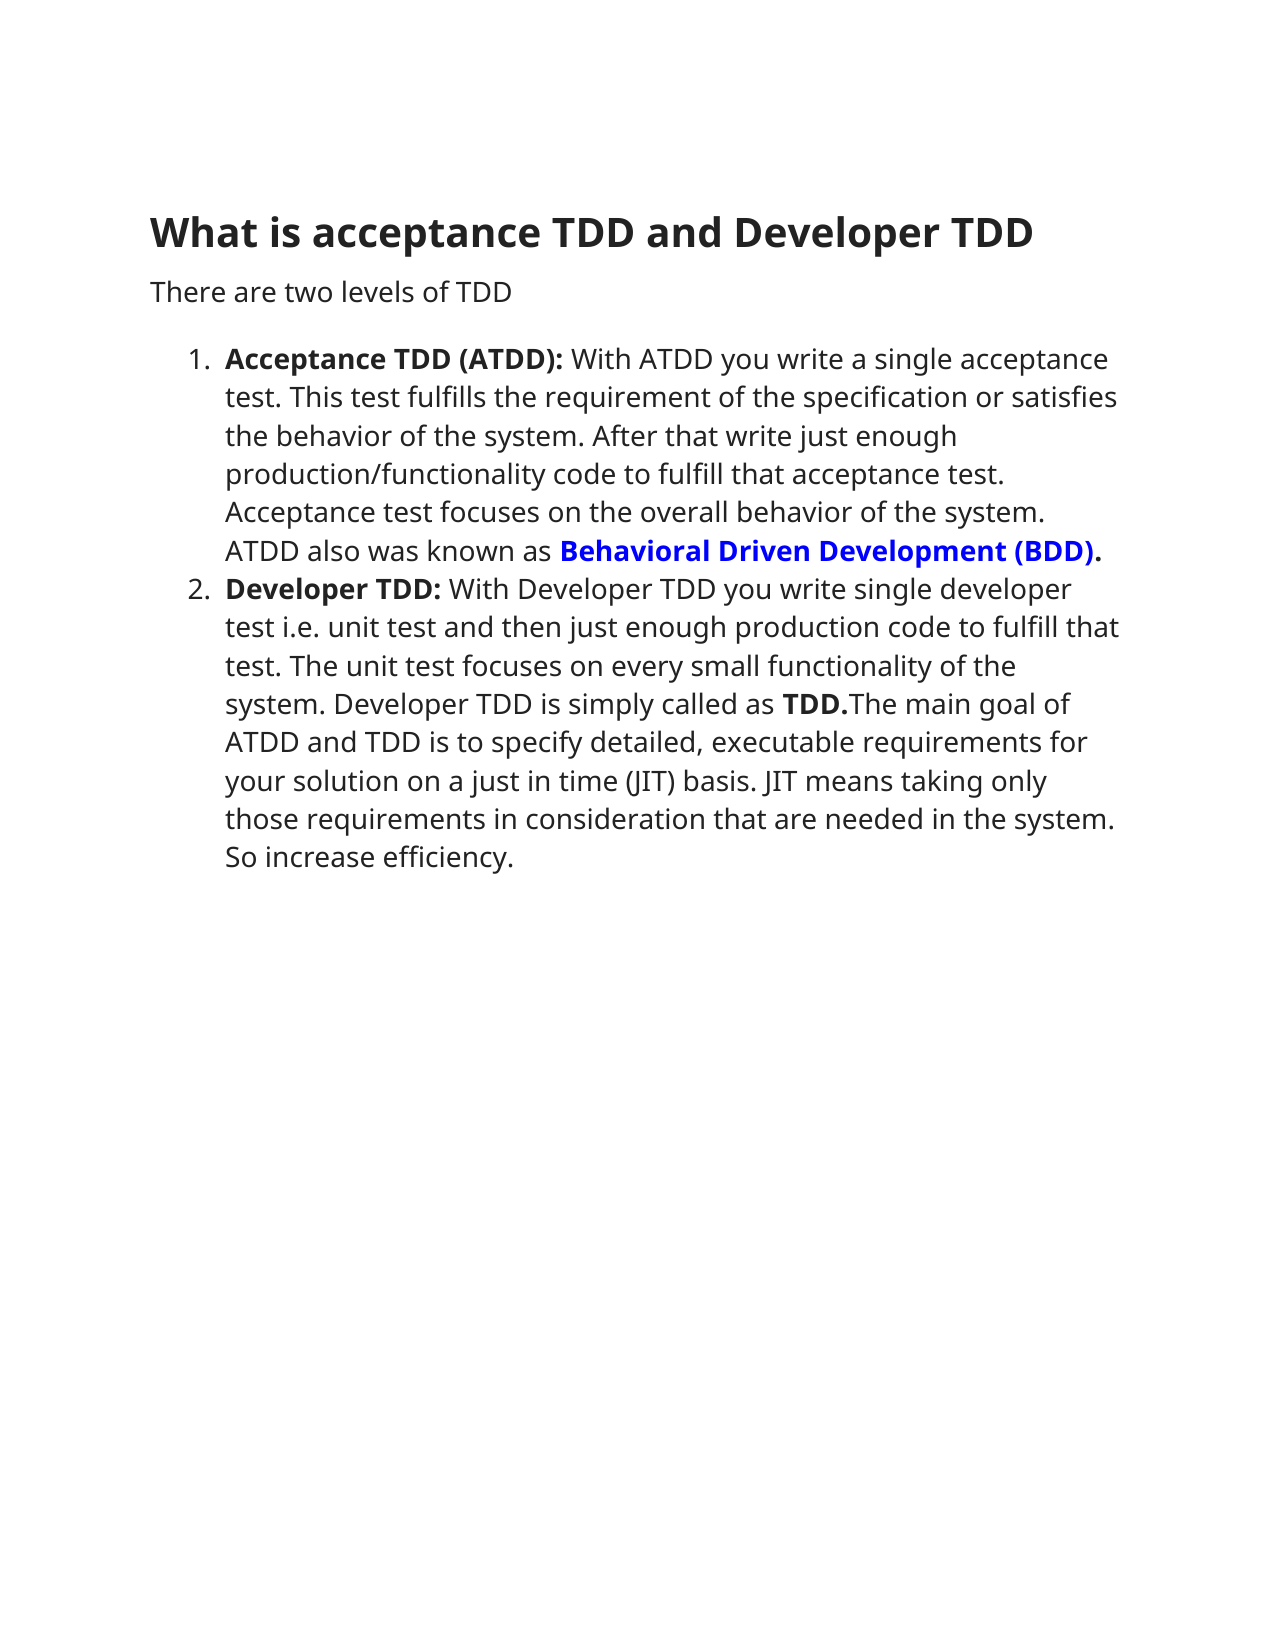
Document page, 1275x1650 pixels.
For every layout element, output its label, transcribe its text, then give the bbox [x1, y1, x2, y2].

text There are two levels of TDD [150, 272, 1125, 310]
list Developer TDD: With Developer TDD you write single developer test i.e. unit test and then just enough production code to fulfill that test. The unit test focuses on every small functionality of the system. Developer TDD is simply called as TDD.The main goal of ATDD and TDD is to specify detailed, executable requirements for your solution on a just in time (JIT) basis. JIT means taking only those requirements in consideration that are needed in the system. So increase efficiency. [187, 569, 1125, 876]
list Acceptance TDD (ATDD): With ATDD you write a single acceptance test. This test fulfills the requirement of the specification or satisfies the behavior of the system. After that write just enough production/functionality code to fulfill that acceptance test. Acceptance test focuses on the overall behavior of the system. ATDD also was known as Behavioral Driven Development (BDD). [187, 339, 1125, 569]
subtitle What is acceptance TDD and Developer TDD [150, 197, 1125, 259]
